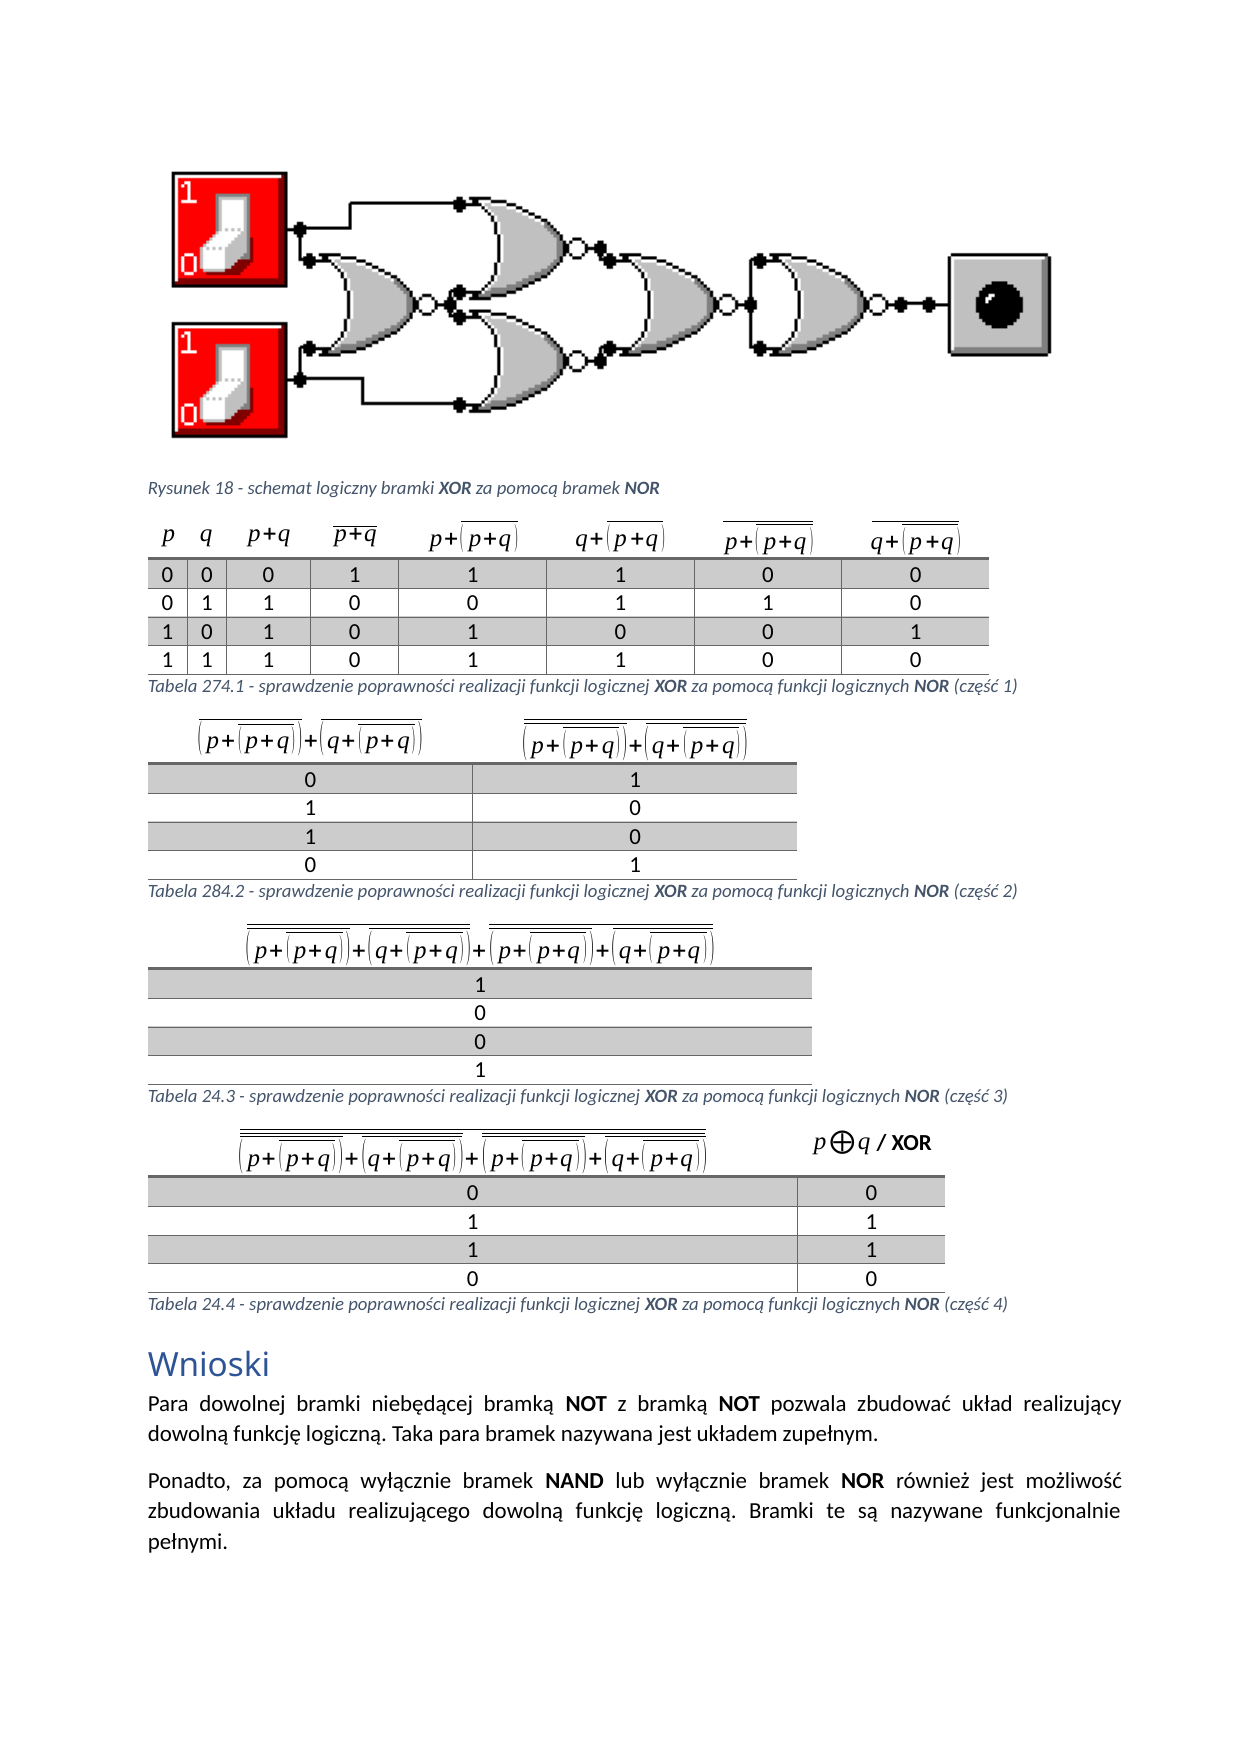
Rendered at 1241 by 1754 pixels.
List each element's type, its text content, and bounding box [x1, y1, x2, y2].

table_cell 1 [399, 618, 546, 645]
table_cell 0 [227, 560, 310, 588]
table_cell 1 [148, 618, 187, 645]
table_cell 0 [148, 1028, 812, 1055]
table_cell 1 [227, 589, 310, 616]
table_cell 0 [842, 560, 989, 588]
table_cell 0 [842, 646, 989, 673]
table_cell 1 [311, 560, 398, 588]
table_cell 1 [188, 646, 226, 673]
table_cell 1 [695, 589, 841, 616]
table_cell 0 [188, 560, 226, 588]
table_header [187, 520, 226, 557]
text Ponadto, za pomocą wyłącznie bramek NAND lub wyłącznie bramek NOR również jest możliwość zbudowania układu realizującego dowolną funkcję logiczną. Bramki te są nazywane funkcjonalnie pełnymi. [148, 1466, 1122, 1555]
table_header [148, 923, 812, 967]
table_cell 1 [148, 1207, 797, 1235]
table_cell 1 [399, 560, 546, 588]
text Rysunek 18 - schemat logiczny bramki XOR za pomocą bramek NOR [148, 476, 1122, 499]
table_cell 0 [188, 618, 226, 645]
text Para dowolnej bramki niebędącej bramką NOT z bramką NOT pozwala zbudować układ realizujący dowolną funkcję logiczną. Taka para bramek nazywana jest układem zupełnym. [148, 1389, 1122, 1447]
table_header [226, 520, 310, 557]
table_header [148, 520, 187, 557]
table_header [473, 718, 797, 762]
table_cell 0 [148, 851, 472, 878]
table_header [694, 520, 842, 557]
subtitle Wnioski [148, 1340, 1122, 1386]
table_cell 1 [148, 1056, 812, 1083]
table_cell 0 [798, 1264, 945, 1292]
table_header [842, 520, 989, 557]
table_cell 0 [148, 765, 472, 793]
table_cell 1 [547, 646, 694, 673]
table_cell 1 [148, 823, 472, 850]
table_cell 1 [188, 589, 226, 616]
table_cell 1 [227, 618, 310, 645]
table_cell 0 [695, 618, 841, 645]
table_cell 1 [227, 646, 310, 673]
table_cell 0 [473, 794, 797, 821]
table_cell 0 [695, 646, 841, 673]
table_cell 0 [148, 1178, 797, 1206]
table_cell 0 [842, 589, 989, 616]
table_cell 1 [148, 794, 472, 821]
table_cell 1 [798, 1207, 945, 1235]
text Tabela 24.4 - sprawdzenie poprawności realizacji funkcji logicznej XOR za pomocą funkcji logicznych NOR (część 4) [148, 1292, 1122, 1315]
table_cell 0 [695, 560, 841, 588]
table_header [310, 520, 399, 557]
table_cell 1 [148, 970, 812, 998]
table_cell 0 [311, 646, 398, 673]
table_cell 1 [798, 1236, 945, 1263]
table_cell 0 [148, 560, 187, 588]
table_cell 0 [311, 589, 398, 616]
table_cell 0 [148, 999, 812, 1026]
table_cell 1 [148, 646, 187, 673]
table_cell 0 [148, 1264, 797, 1292]
table_header [148, 1128, 797, 1175]
table_header [148, 718, 472, 762]
table_cell 1 [547, 560, 694, 588]
table_cell 1 [842, 618, 989, 645]
table_cell 0 [798, 1178, 945, 1206]
table_cell 0 [148, 589, 187, 616]
table_header / XOR [798, 1128, 945, 1175]
text Tabela 24.3 - sprawdzenie poprawności realizacji funkcji logicznej XOR za pomocą funkcji logicznych NOR (część 3) [148, 1084, 1122, 1107]
table_cell 0 [311, 618, 398, 645]
table_cell 1 [547, 589, 694, 616]
table_header [399, 520, 546, 557]
table_cell 0 [473, 823, 797, 850]
table_cell 0 [547, 618, 694, 645]
table_cell 1 [473, 851, 797, 878]
table_header [546, 520, 694, 557]
table_cell 1 [473, 765, 797, 793]
picture [147, 147, 1067, 457]
table_cell 1 [399, 646, 546, 673]
table_cell 0 [399, 589, 546, 616]
table_cell 1 [148, 1236, 797, 1263]
